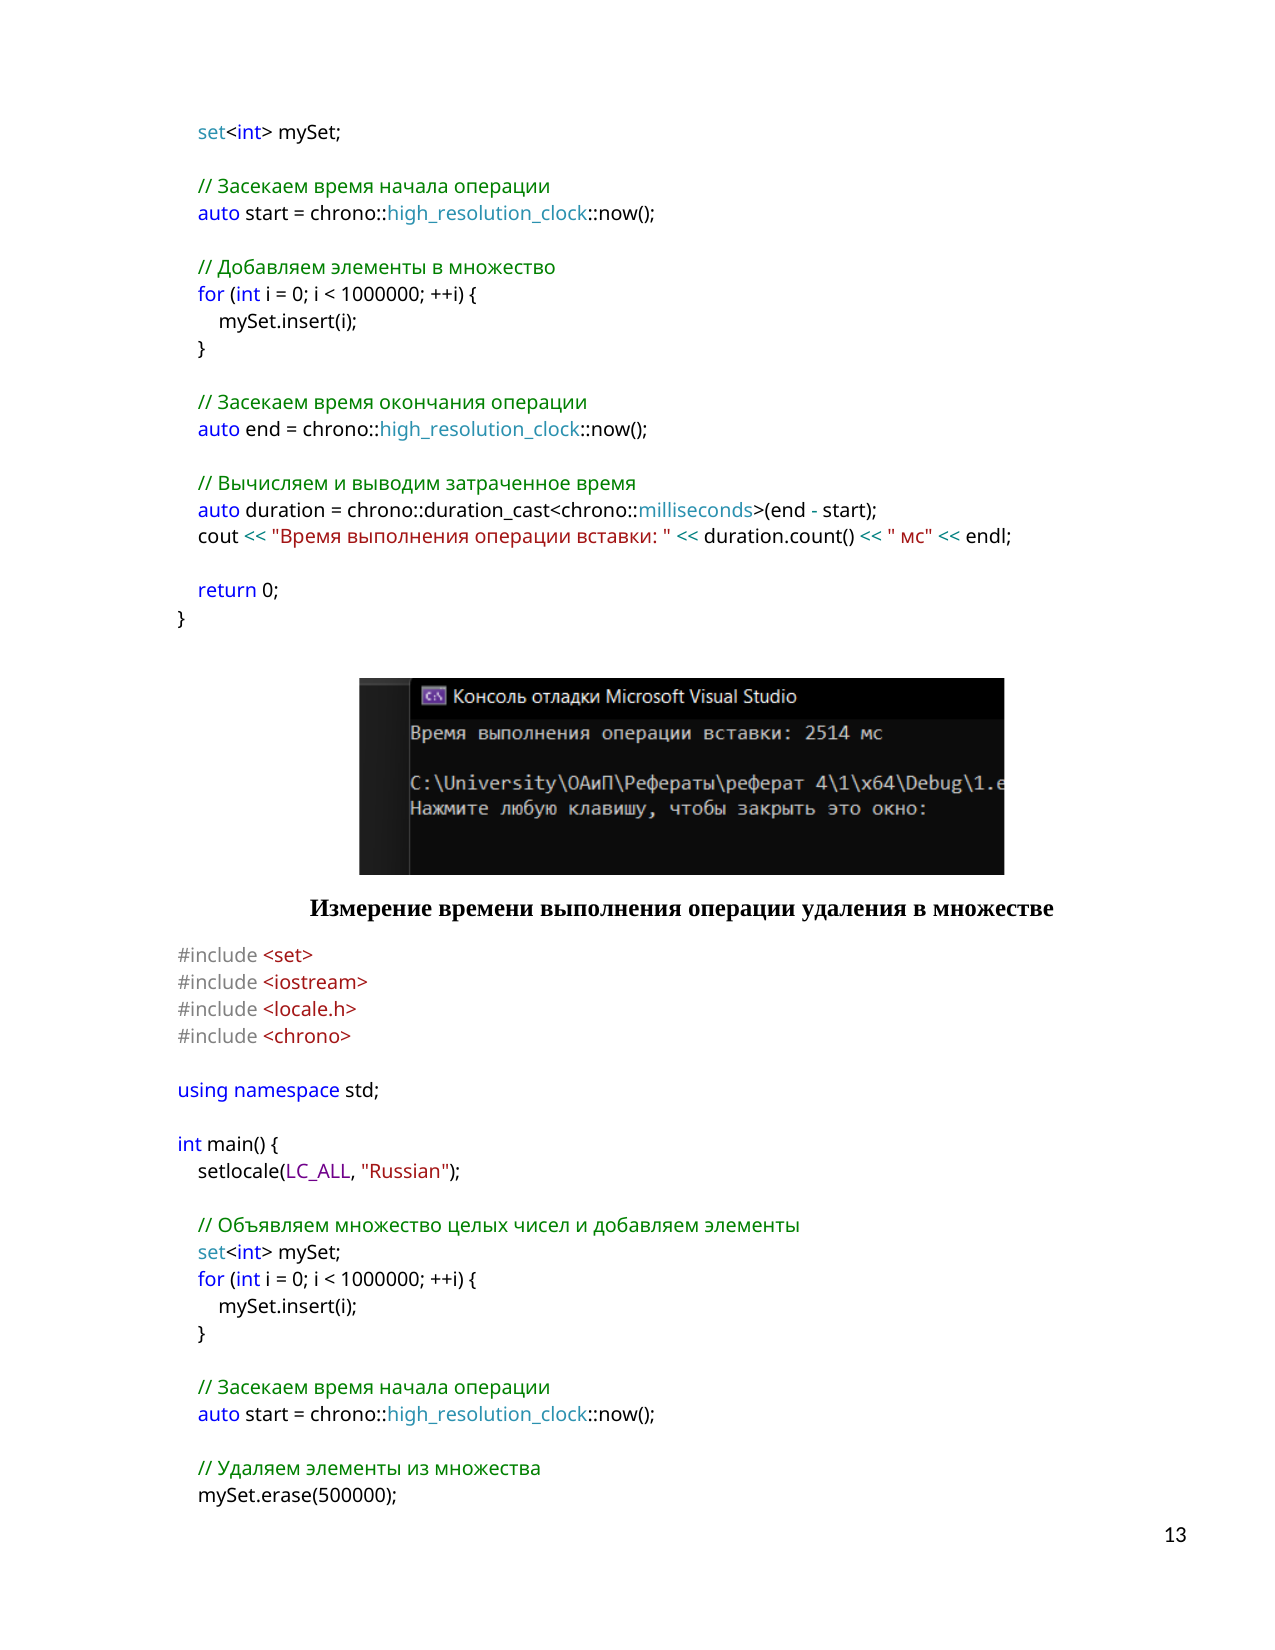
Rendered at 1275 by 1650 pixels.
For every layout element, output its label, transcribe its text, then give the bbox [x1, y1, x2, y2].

text auto duration = chrono::duration_cast<chrono::milliseconds>(end - start); [177, 496, 1186, 523]
text auto end = chrono::high_resolution_clock::now(); [177, 415, 1186, 442]
text #include <chrono> [177, 1022, 1186, 1049]
text mySet.erase(500000); [177, 1481, 1186, 1508]
text } [177, 334, 1186, 361]
text } [177, 1319, 1186, 1346]
text set<int> mySet; [177, 1238, 1186, 1265]
text int main() { [177, 1130, 1186, 1157]
text } [177, 604, 1186, 631]
text return 0; [177, 577, 1186, 604]
text Измерение времени выполнения операции удаления в множестве [177, 893, 1186, 922]
picture [359, 678, 1005, 875]
text #include <iostream> [177, 968, 1186, 995]
text #include <set> [177, 941, 1186, 968]
text // Засекаем время окончания операции [177, 388, 1186, 415]
text using namespace std; [177, 1076, 1186, 1103]
text // Засекаем время начала операции [177, 172, 1186, 199]
text // Вычисляем и выводим затраченное время [177, 469, 1186, 496]
text auto start = chrono::high_resolution_clock::now(); [177, 1400, 1186, 1427]
text for (int i = 0; i < 1000000; ++i) { [177, 1265, 1186, 1292]
text for (int i = 0; i < 1000000; ++i) { [177, 280, 1186, 307]
text // Засекаем время начала операции [177, 1373, 1186, 1400]
text mySet.insert(i); [177, 1292, 1186, 1319]
text cout << "Время выполнения операции вставки: " << duration.count() << " мс" << endl; [177, 523, 1186, 550]
text // Удаляем элементы из множества [177, 1454, 1186, 1481]
text set<int> mySet; [177, 118, 1186, 145]
text // Объявляем множество целых чисел и добавляем элементы [177, 1211, 1186, 1238]
text setlocale(LC_ALL, "Russian"); [177, 1157, 1186, 1184]
text // Добавляем элементы в множество [177, 253, 1186, 280]
text mySet.insert(i); [177, 307, 1186, 334]
text auto start = chrono::high_resolution_clock::now(); [177, 199, 1186, 226]
text #include <locale.h> [177, 995, 1186, 1022]
